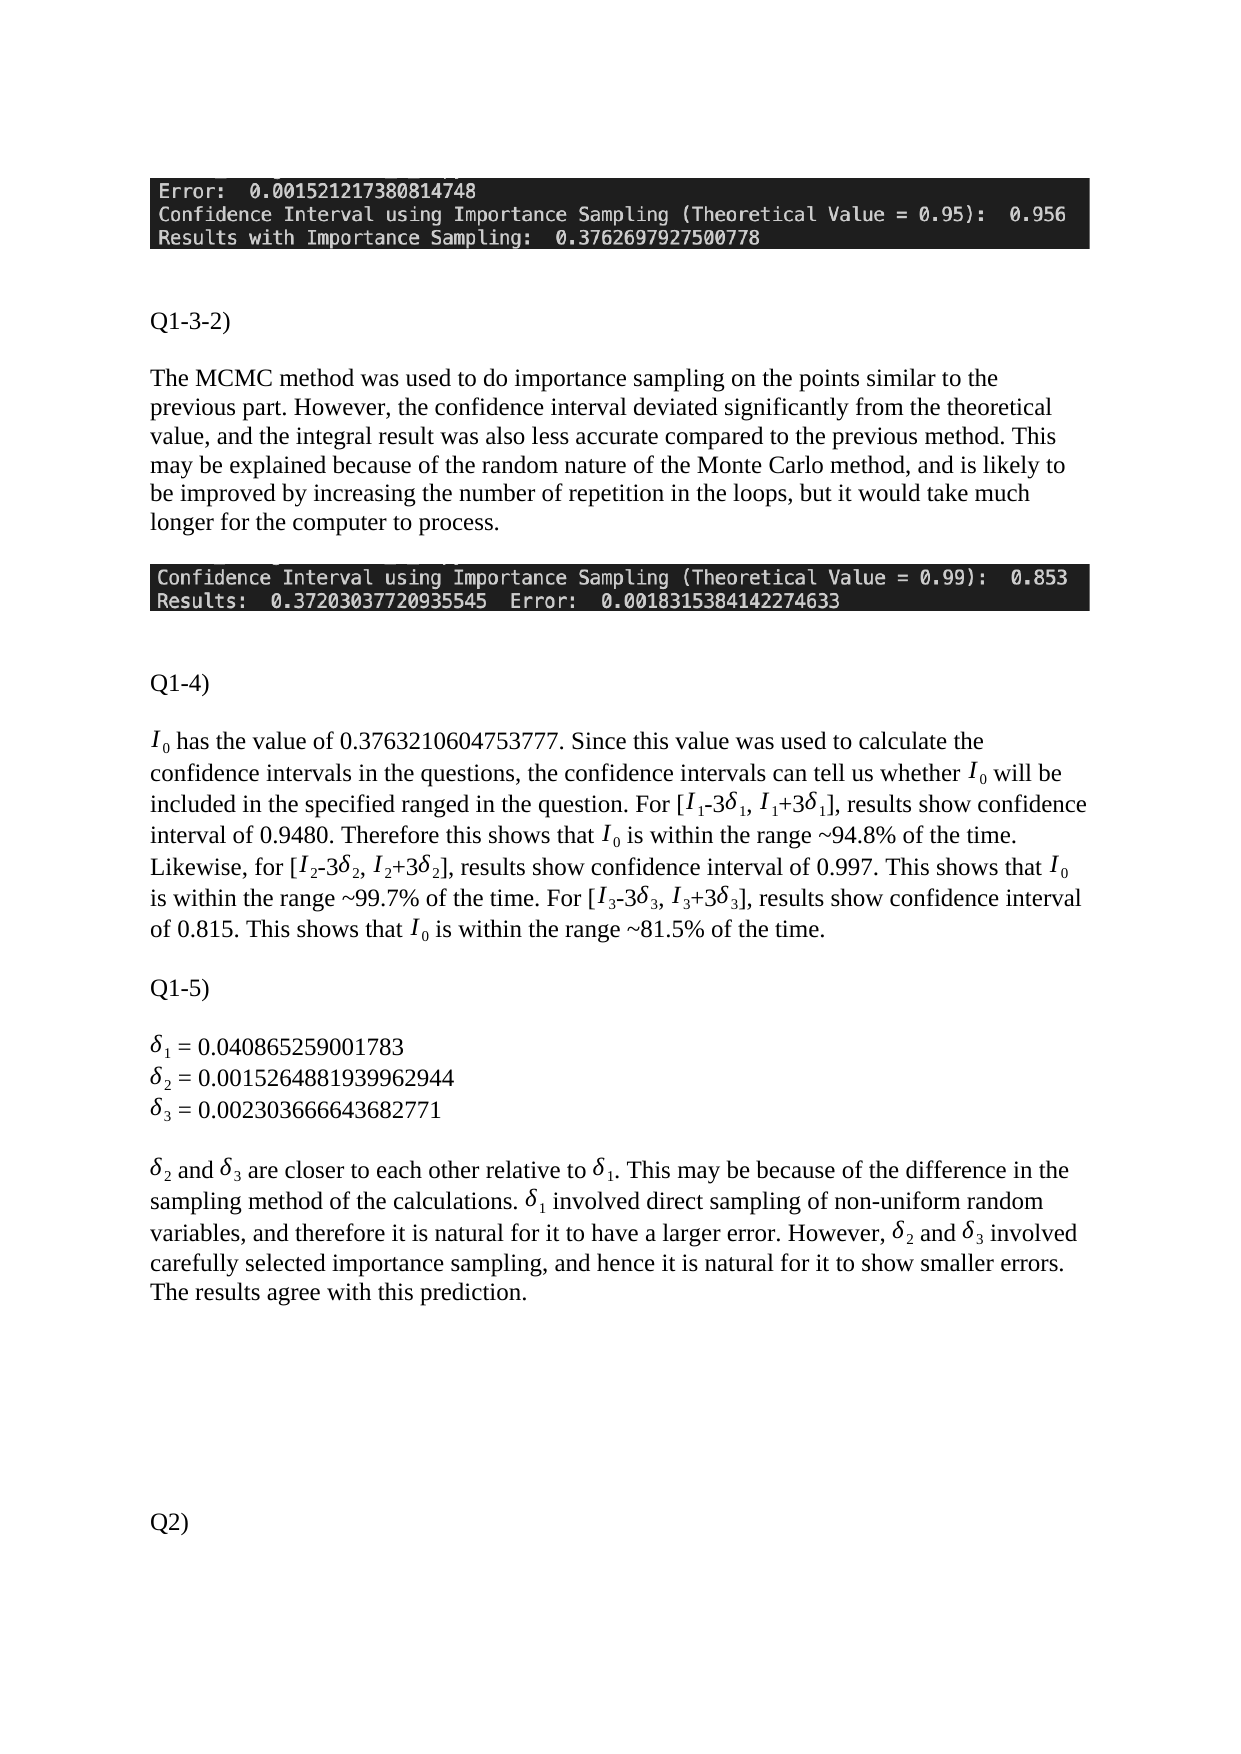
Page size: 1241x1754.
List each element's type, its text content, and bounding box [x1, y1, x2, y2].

text = 0.0015264881939962944 [150, 1062, 1090, 1094]
picture [150, 564, 1090, 611]
text has the value of 0.3763210604753777. Since this value was used to calculate the confidence intervals in the questions, the confidence intervals can tell us whether will be included in the specified ranged in the question. For [-3, +3], results show confidence interval of 0.9480. Therefore this shows that is within the range ~94.8% of the time. Likewise, for [-3, +3], results show confidence interval of 0.997. This shows that is within the range ~99.7% of the time. For [-3, +3], results show confidence interval of 0.815. This shows that is within the range ~81.5% of the time. [150, 725, 1090, 945]
text Q1-5) [150, 973, 1090, 1002]
text = 0.040865259001783 [150, 1031, 1090, 1062]
text The MCMC method was used to do importance sampling on the points similar to the previous part. However, the confidence interval deviated significantly from the theoretical value, and the integral result was also less accurate compared to the previous method. This may be explained because of the random nature of the Monte Carlo method, and is likely to be improved by increasing the number of repetition in the loops, but it would take much longer for the computer to process. [150, 363, 1090, 536]
text Q2) [150, 1507, 1090, 1535]
text Q1-3-2) [150, 306, 1090, 335]
text and are closer to each other relative to . This may be because of the difference in the sampling method of the calculations. involved direct sampling of non-uniform random variables, and therefore it is natural for it to have a larger error. However, and involved carefully selected importance sampling, and hence it is natural for it to show smaller errors. The results agree with this prediction. [150, 1154, 1090, 1305]
text = 0.002303666643682771 [150, 1094, 1090, 1125]
text Q1-4) [150, 668, 1090, 696]
picture [150, 178, 1090, 249]
